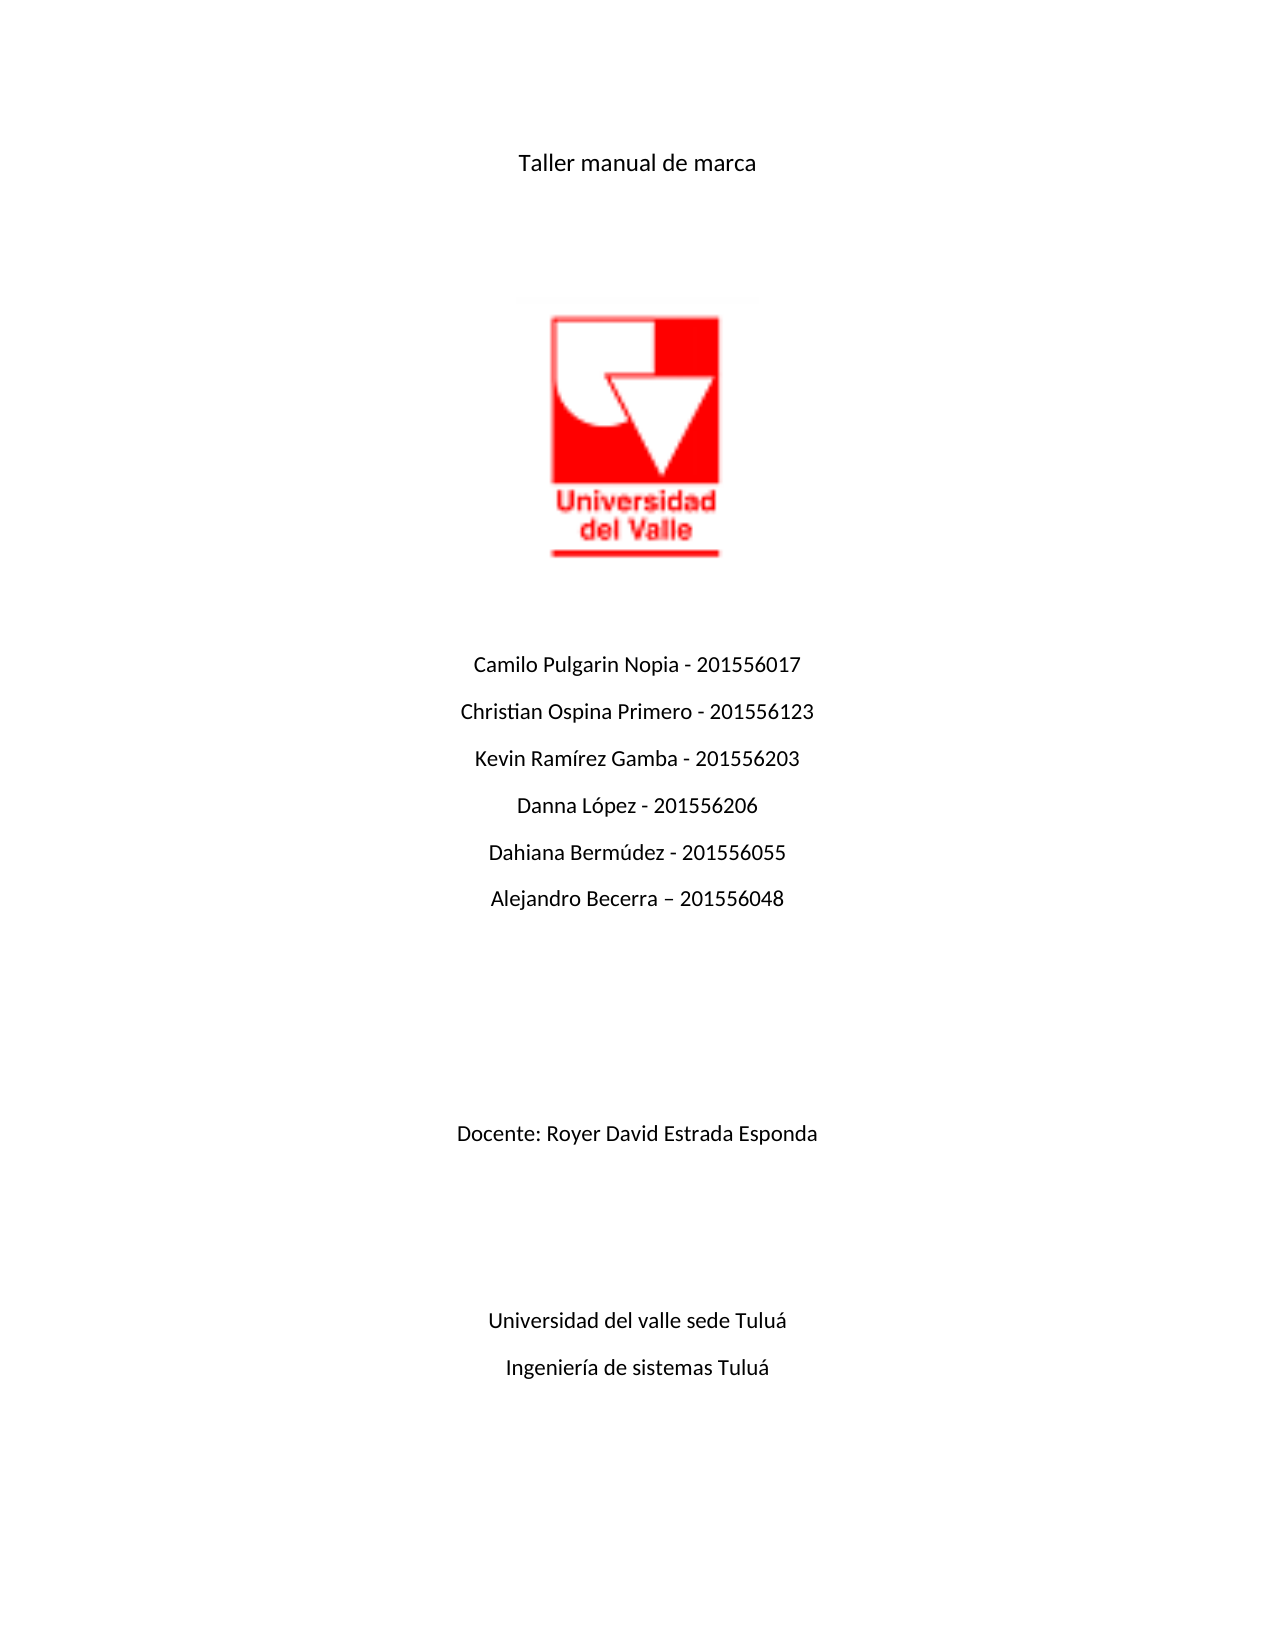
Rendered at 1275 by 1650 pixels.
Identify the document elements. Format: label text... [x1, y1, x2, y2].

text Danna López - 201556206 [177, 791, 1098, 819]
text Dahiana Bermúdez - 201556055 [177, 838, 1098, 866]
text Taller manual de marca [177, 148, 1098, 178]
picture [515, 291, 760, 585]
text Docente: Royer David Estrada Esponda [177, 1119, 1098, 1147]
text Alejandro Becerra – 201556048 [177, 884, 1098, 912]
text Kevin Ramírez Gamba - 201556203 [177, 744, 1098, 772]
text Camilo Pulgarin Nopia - 201556017 [177, 650, 1098, 678]
text Ingeniería de sistemas Tuluá [177, 1353, 1098, 1381]
text Christian Ospina Primero - 201556123 [177, 697, 1098, 725]
text Universidad del valle sede Tuluá [177, 1306, 1098, 1334]
